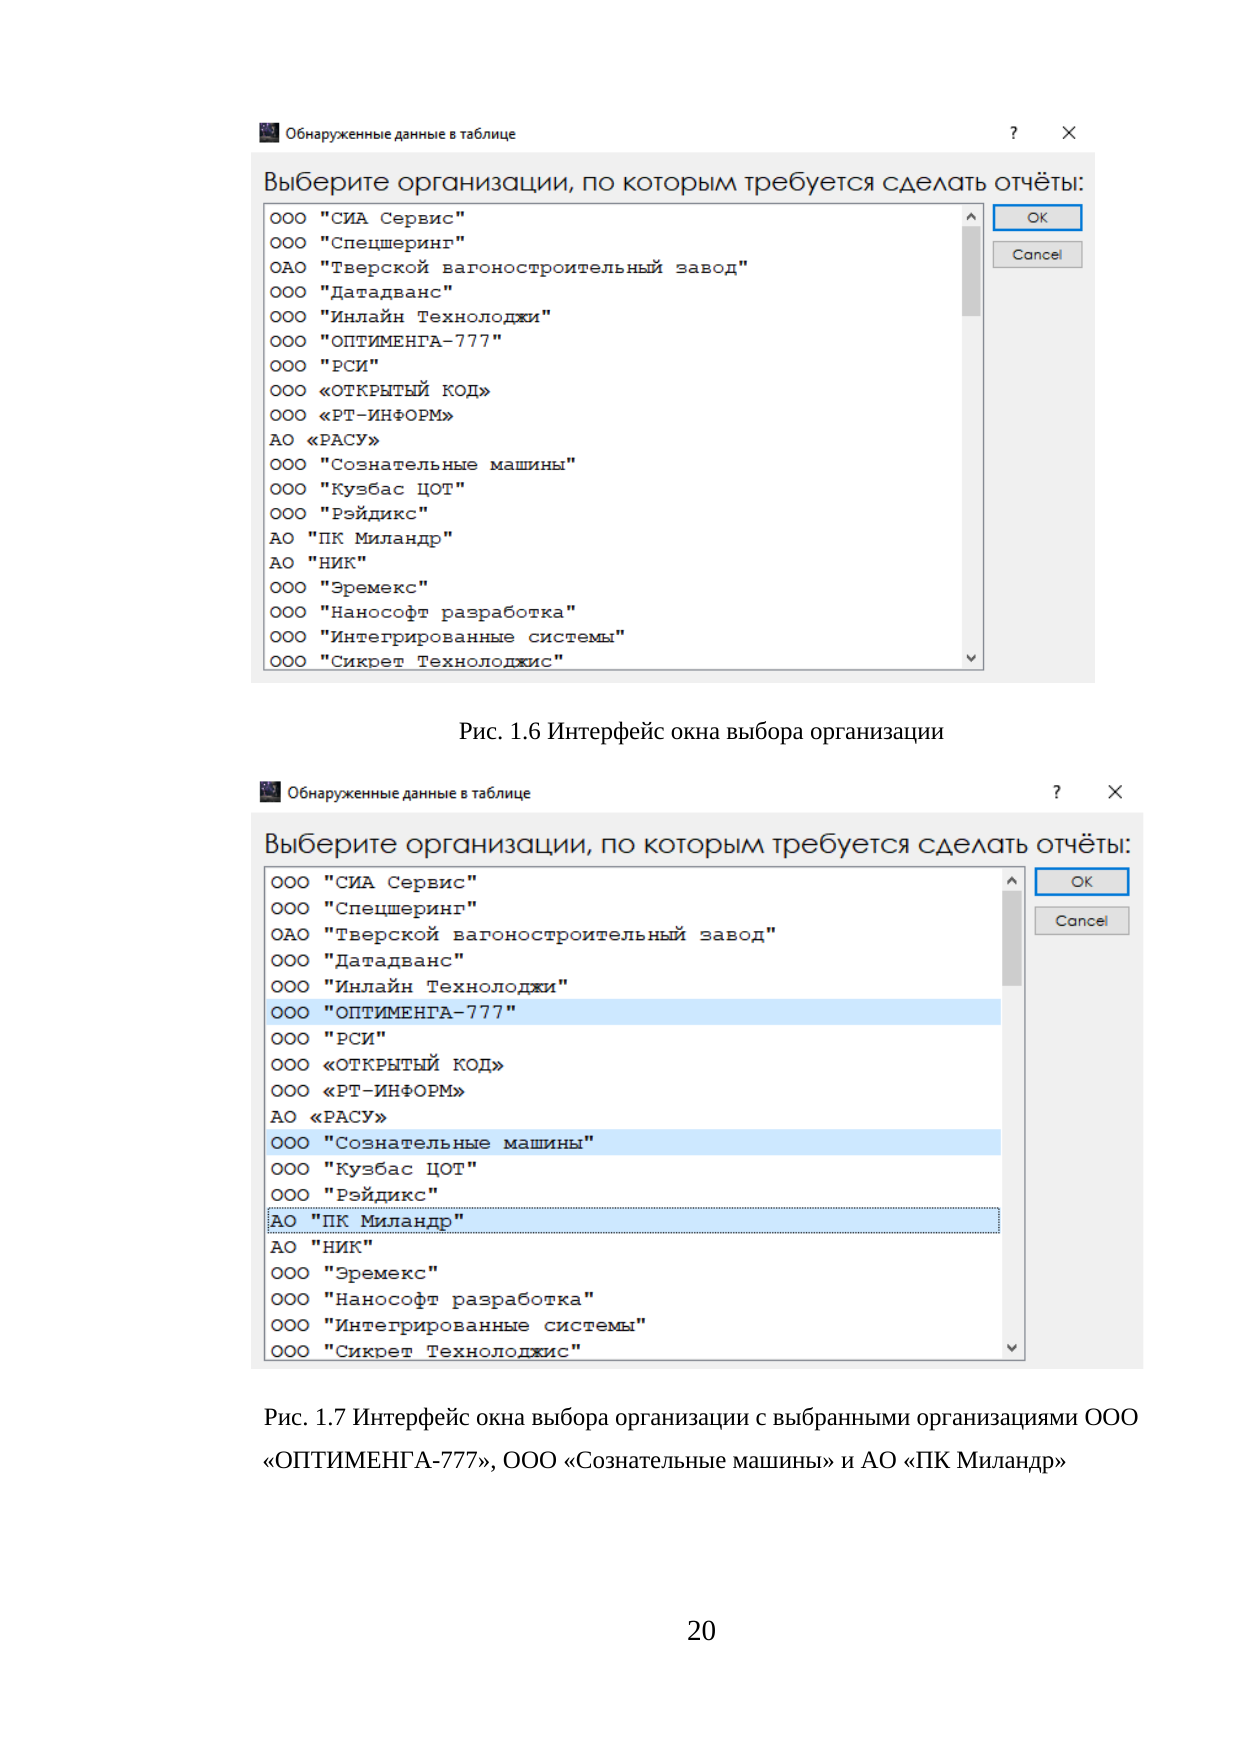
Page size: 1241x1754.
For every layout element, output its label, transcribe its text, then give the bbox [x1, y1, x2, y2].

text Рис. 1.7 Интерфейс окна выбора организации с выбранными организациями ООО «ОПТИМЕНГА-777», ООО «Сознательные машины» и АО «ПК Миландр» [177, 1402, 1152, 1473]
text Рис. 1.6 Интерфейс окна выбора организации [177, 716, 1152, 745]
picture [251, 118, 1095, 683]
picture [251, 776, 1144, 1369]
